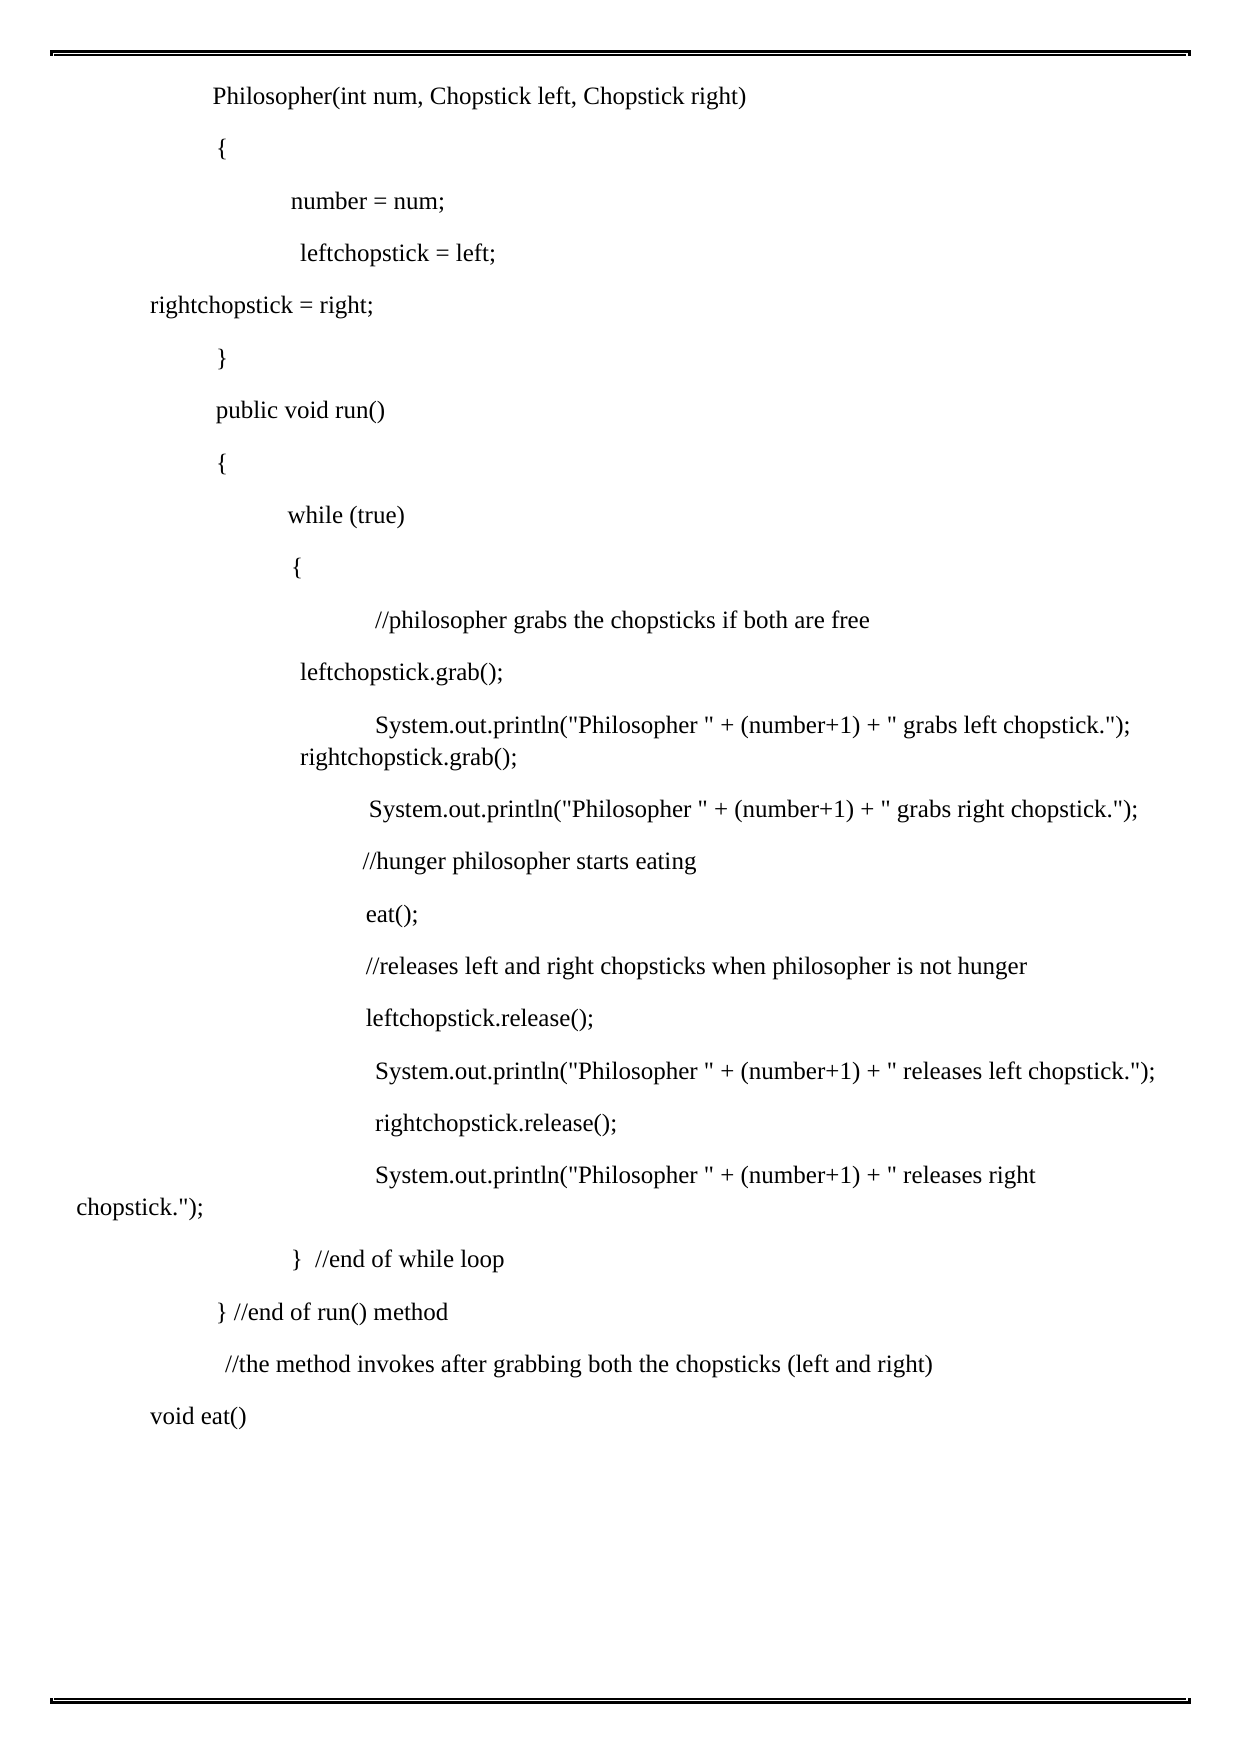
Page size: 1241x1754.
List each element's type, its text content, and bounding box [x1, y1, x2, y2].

text } //end of while loop [75, 1244, 1157, 1273]
text } [75, 343, 1157, 372]
text while (true) [75, 500, 1157, 529]
text eat(); [75, 899, 1157, 927]
text System.out.println("Philosopher " + (number+1) + " releases right chopstick."); [75, 1161, 1157, 1221]
text } //end of run() method [75, 1297, 1157, 1326]
text leftchopstick.release(); [75, 1003, 1157, 1032]
text System.out.println("Philosopher " + (number+1) + " grabs left chopstick."); rightchopstick.grab(); [225, 710, 1157, 770]
text //philosopher grabs the chopsticks if both are free leftchopstick.grab(); [225, 605, 1092, 686]
text Philosopher(int num, Chopstick left, Chopstick right) [75, 81, 1157, 110]
text { [75, 133, 1157, 162]
text //the method invokes after grabbing both the chopsticks (left and right) void eat() [75, 1349, 997, 1430]
text System.out.println("Philosopher " + (number+1) + " releases left chopstick."); rightchopstick.release(); [75, 1056, 1157, 1137]
text //hunger philosopher starts eating [75, 846, 1157, 875]
text { [75, 448, 1157, 476]
text //releases left and right chopsticks when philosopher is not hunger [75, 951, 1157, 980]
text public void run() [75, 395, 1157, 424]
text { [75, 552, 1157, 581]
text number = num; [75, 186, 1157, 214]
text leftchopstick = left; rightchopstick = right; [75, 238, 658, 319]
text System.out.println("Philosopher " + (number+1) + " grabs right chopstick."); [75, 794, 1157, 823]
